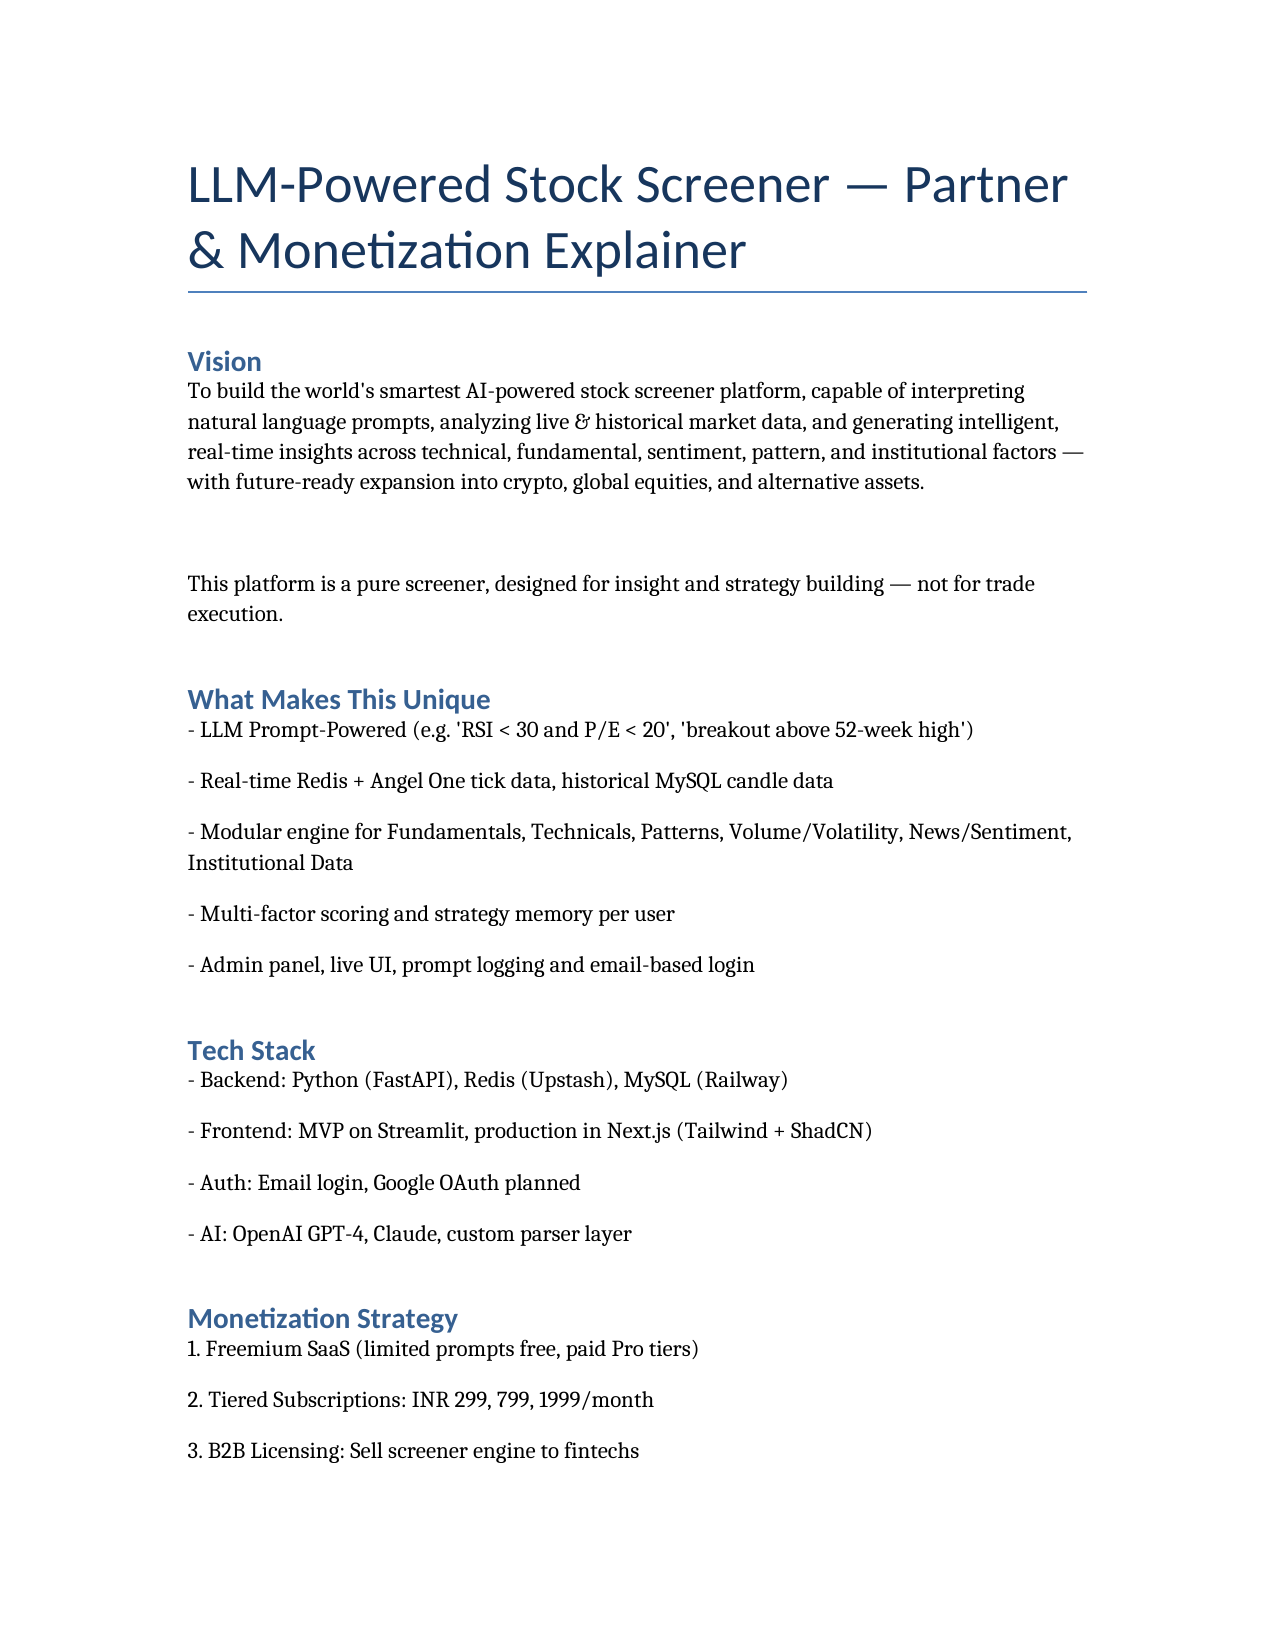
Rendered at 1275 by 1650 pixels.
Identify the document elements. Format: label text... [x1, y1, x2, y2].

text - Modular engine for Fundamentals, Technicals, Patterns, Volume/Volatility, News/Sentiment, Institutional Data [187, 819, 1087, 876]
subtitle What Makes This Unique [187, 681, 1087, 717]
title LLM-Powered Stock Screener — Partner & Monetization Explainer [187, 150, 1087, 293]
text - Admin panel, live UI, prompt logging and email-based login [187, 951, 1087, 978]
subtitle Vision [187, 343, 1087, 378]
text 1. Freemium SaaS (limited prompts free, paid Pro tiers) [187, 1336, 1087, 1363]
text To build the world's smartest AI-powered stock screener platform, capable of interpreting natural language prompts, analyzing live & historical market data, and generating intelligent, real-time insights across technical, fundamental, sentiment, pattern, and institutional factors — with future-ready expansion into crypto, global equities, and alternative assets. [187, 378, 1087, 495]
text - Auth: Email login, Google OAuth planned [187, 1169, 1087, 1196]
text - Backend: Python (FastAPI), Redis (Upstash), MySQL (Railway) [187, 1067, 1087, 1094]
text - Real-time Redis + Angel One tick data, historical MySQL candle data [187, 768, 1087, 794]
text - AI: OpenAI GPT-4, Claude, custom parser layer [187, 1220, 1087, 1247]
text 2. Tiered Subscriptions: INR 299, 799, 1999/month [187, 1387, 1087, 1414]
subtitle Tech Stack [187, 1032, 1087, 1067]
subtitle Monetization Strategy [187, 1301, 1087, 1336]
text - Frontend: MVP on Streamlit, production in Next.js (Tailwind + ShadCN) [187, 1118, 1087, 1145]
text - Multi-factor scoring and strategy memory per user [187, 900, 1087, 927]
text - LLM Prompt-Powered (e.g. 'RSI < 30 and P/E < 20', 'breakout above 52-week high') [187, 717, 1087, 743]
text 3. B2B Licensing: Sell screener engine to fintechs [187, 1438, 1087, 1465]
text This platform is a pure screener, designed for insight and strategy building — not for trade execution. [187, 571, 1087, 628]
